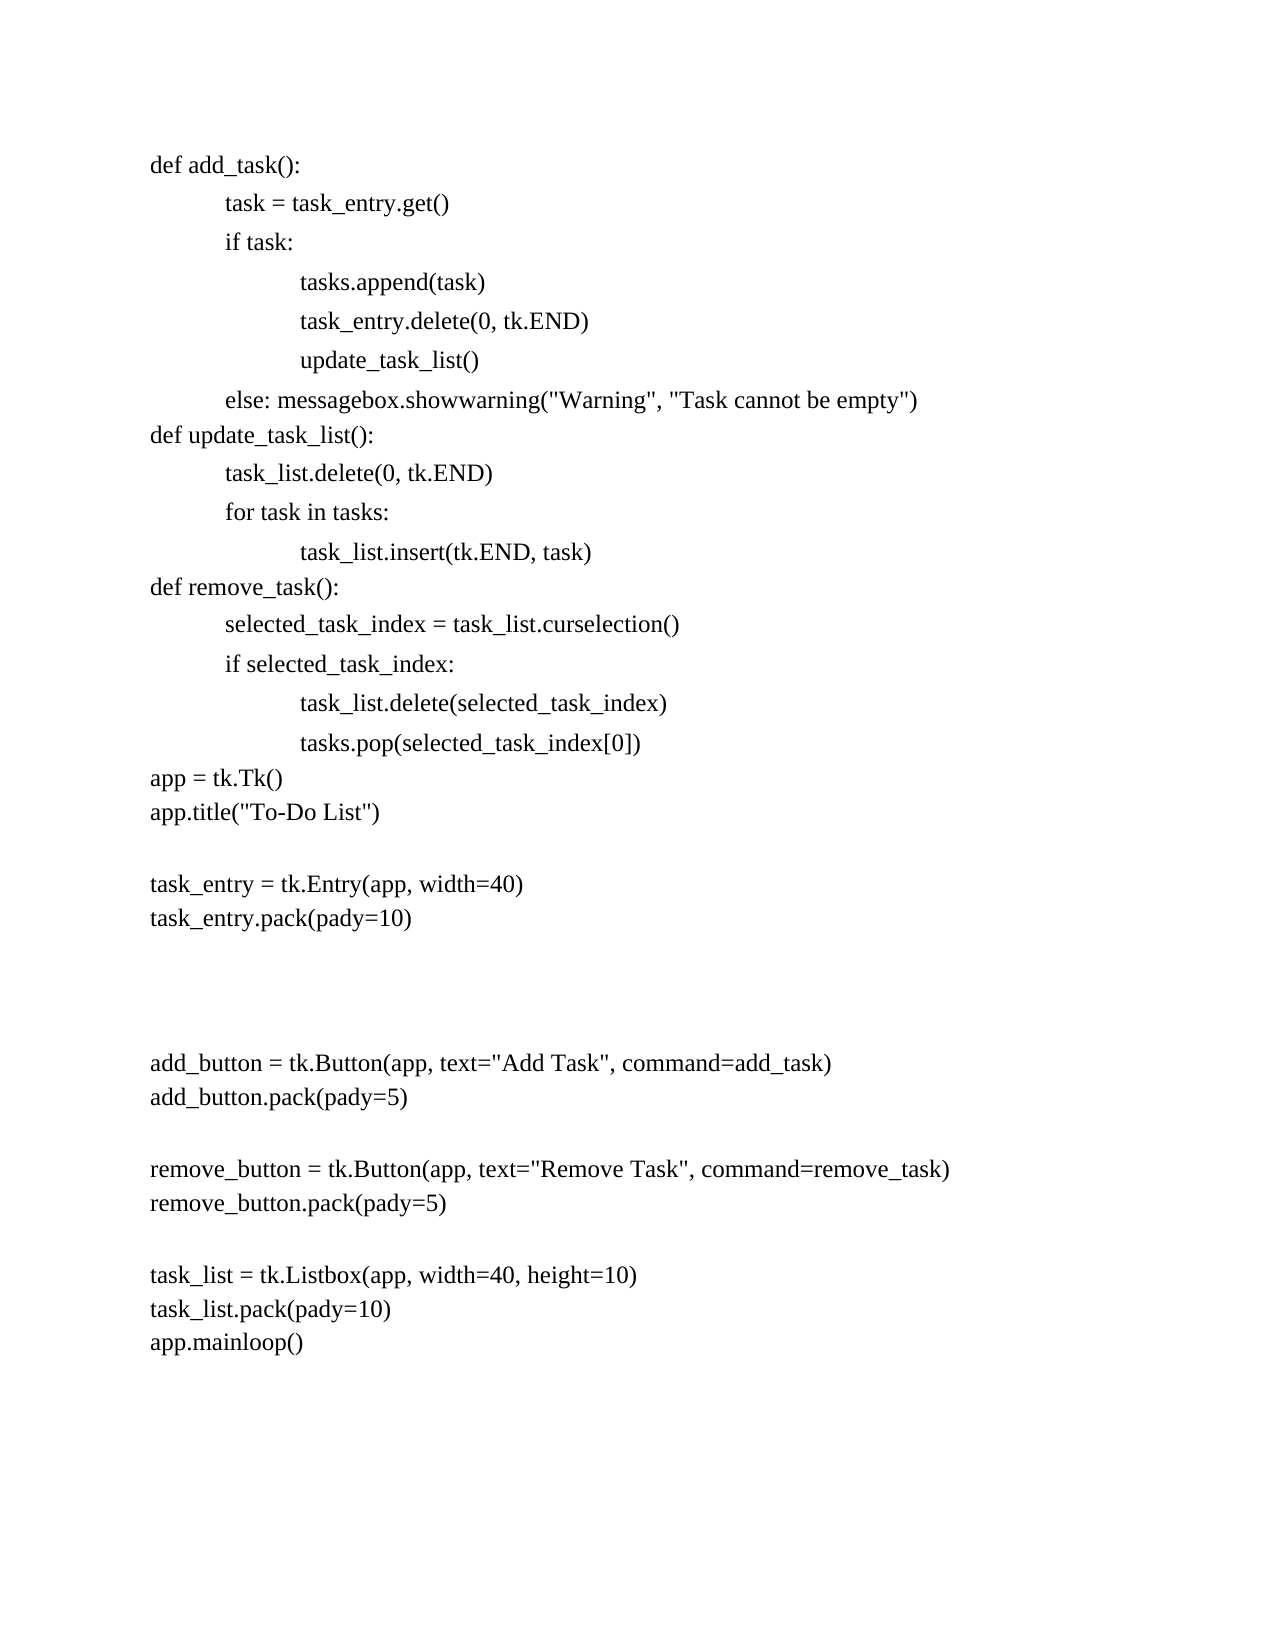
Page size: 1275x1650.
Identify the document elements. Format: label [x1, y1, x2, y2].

text [150, 150, 1125, 1356]
